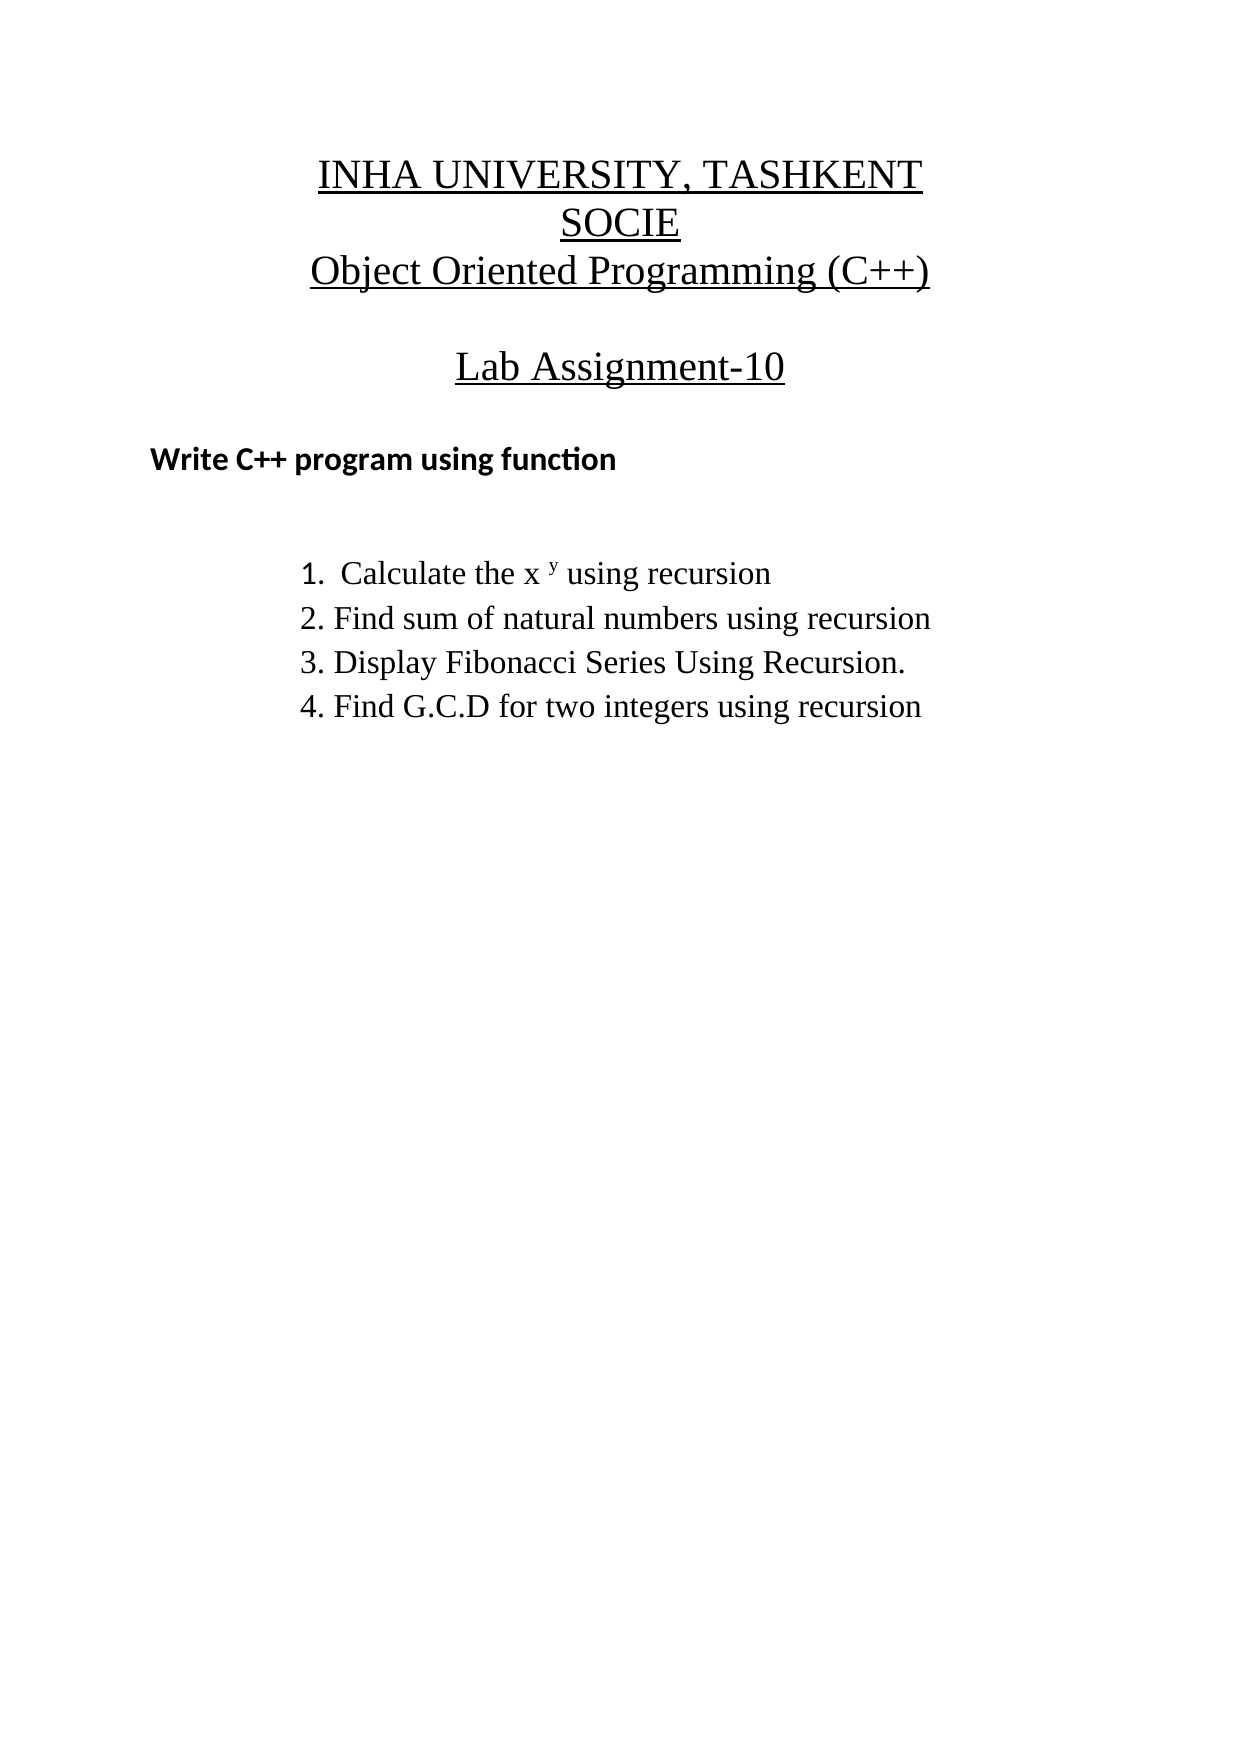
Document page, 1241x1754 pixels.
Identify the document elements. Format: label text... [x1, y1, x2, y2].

text Write C++ program using function [150, 437, 1090, 478]
text SOCIE [150, 198, 1090, 246]
list 1. Calculate the x y using recursion 2. Find sum of natural numbers using recursion 3. Display Fibonacci Series Using Recursion. 4. Find G.C.D for two integers using recursion [300, 505, 1090, 757]
text Lab Assignment-10 [150, 342, 1090, 389]
text Object Oriented Programming (C++) [150, 246, 1090, 294]
text INHA UNIVERSITY, TASHKENT [150, 150, 1090, 198]
